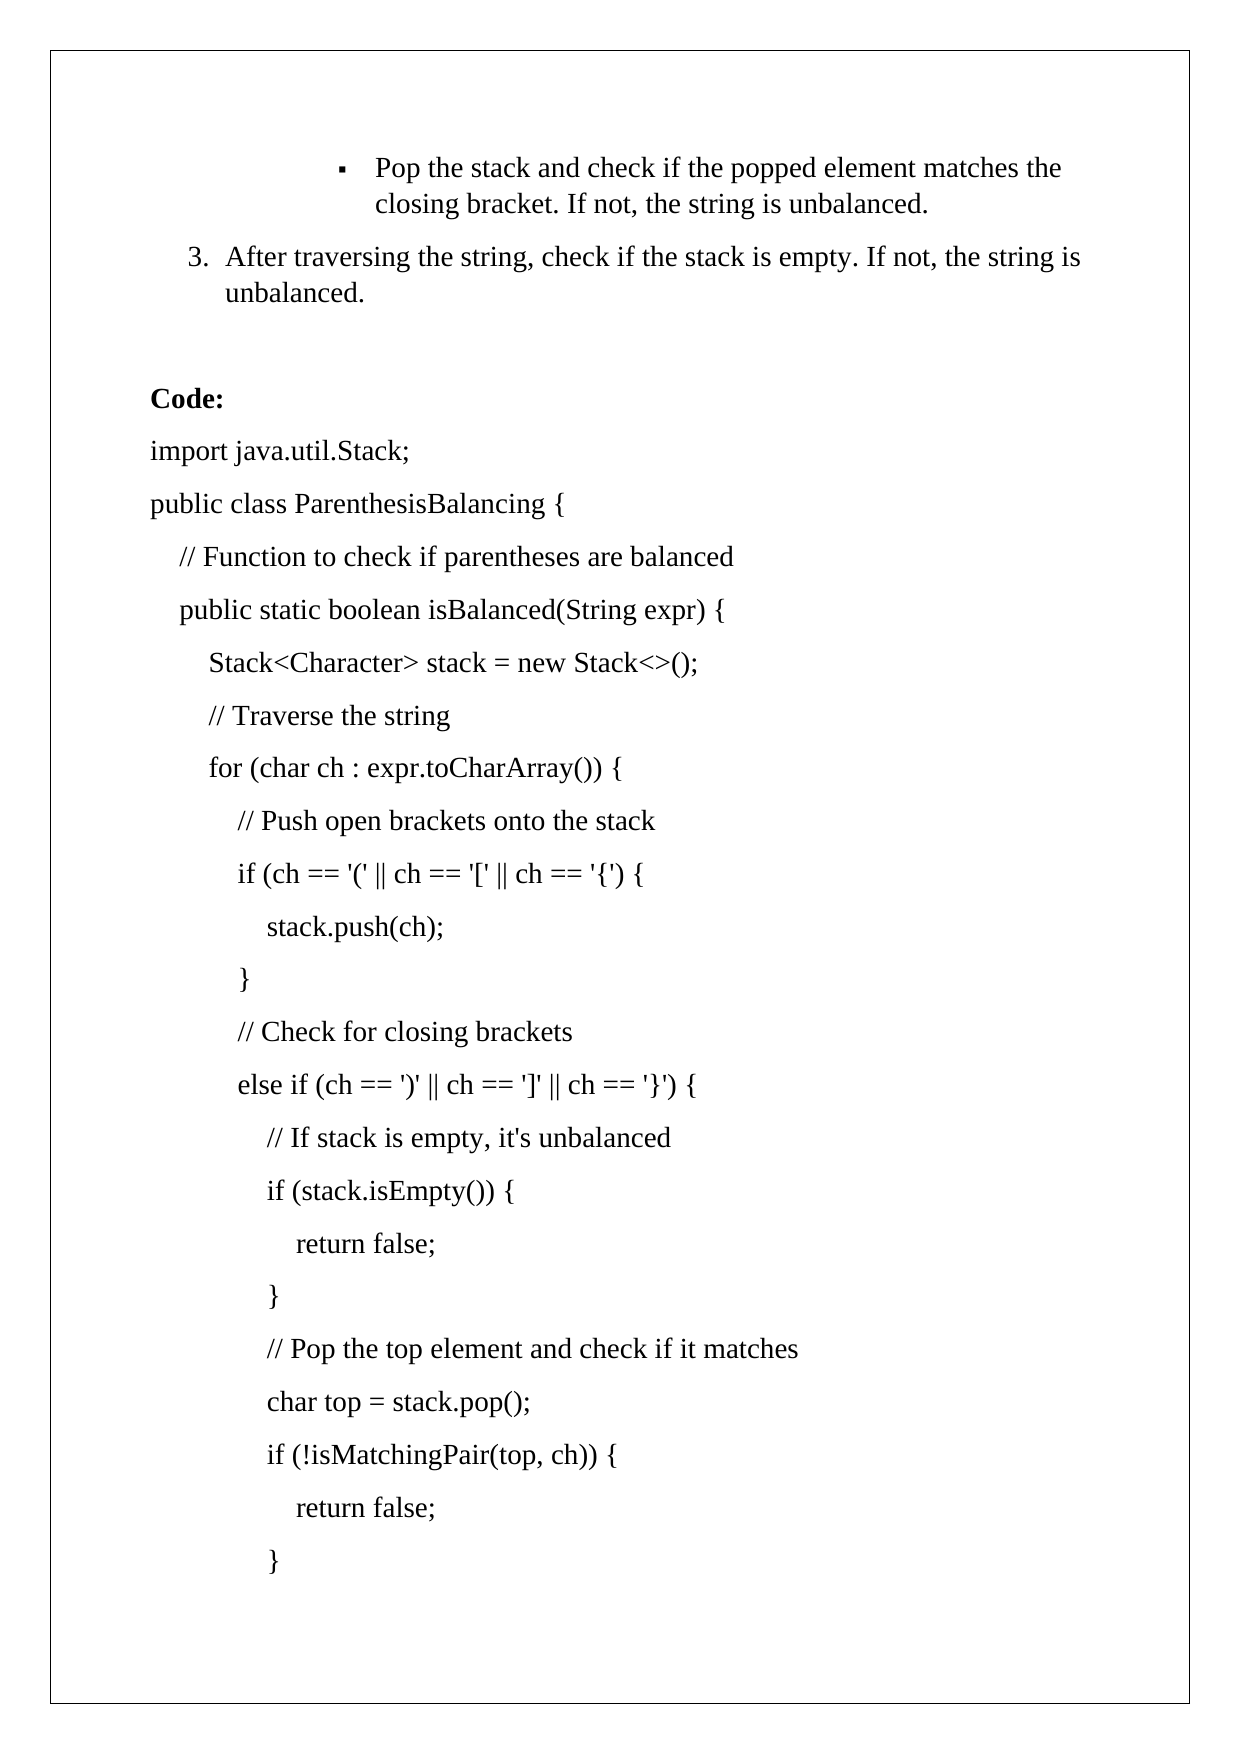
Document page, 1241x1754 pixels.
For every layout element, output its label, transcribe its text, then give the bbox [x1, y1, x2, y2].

text } [150, 1543, 1090, 1576]
text } [150, 962, 1090, 995]
text if (stack.isEmpty()) { [150, 1173, 1090, 1206]
text return false; [150, 1490, 1090, 1523]
text } [150, 1278, 1090, 1312]
text public static boolean isBalanced(String expr) { [150, 592, 1090, 626]
text // Pop the top element and check if it matches [150, 1331, 1090, 1365]
text if (!isMatchingPair(top, ch)) { [150, 1437, 1090, 1471]
text Stack<Character> stack = new Stack<>(); [150, 645, 1090, 678]
text for (char ch : expr.toCharArray()) { [150, 750, 1090, 784]
text char top = stack.pop(); [150, 1384, 1090, 1418]
text import java.util.Stack; [150, 433, 1090, 467]
list After traversing the string, check if the stack is empty. If not, the string is unbalanced. [187, 239, 1090, 309]
text // Traverse the string [150, 698, 1090, 731]
text public class ParenthesisBalancing { [150, 486, 1090, 520]
text else if (ch == ')' || ch == ']' || ch == '}') { [150, 1067, 1090, 1101]
text return false; [150, 1226, 1090, 1259]
text stack.push(ch); [150, 909, 1090, 942]
text // Check for closing brackets [150, 1014, 1090, 1048]
text if (ch == '(' || ch == '[' || ch == '{') { [150, 856, 1090, 889]
text // Function to check if parentheses are balanced [150, 539, 1090, 573]
text Code: [150, 381, 1090, 414]
text // If stack is empty, it's unbalanced [150, 1120, 1090, 1154]
text // Push open brackets onto the stack [150, 803, 1090, 837]
list Pop the stack and check if the popped element matches the closing bracket. If not, the string is unbalanced. [337, 150, 1090, 220]
